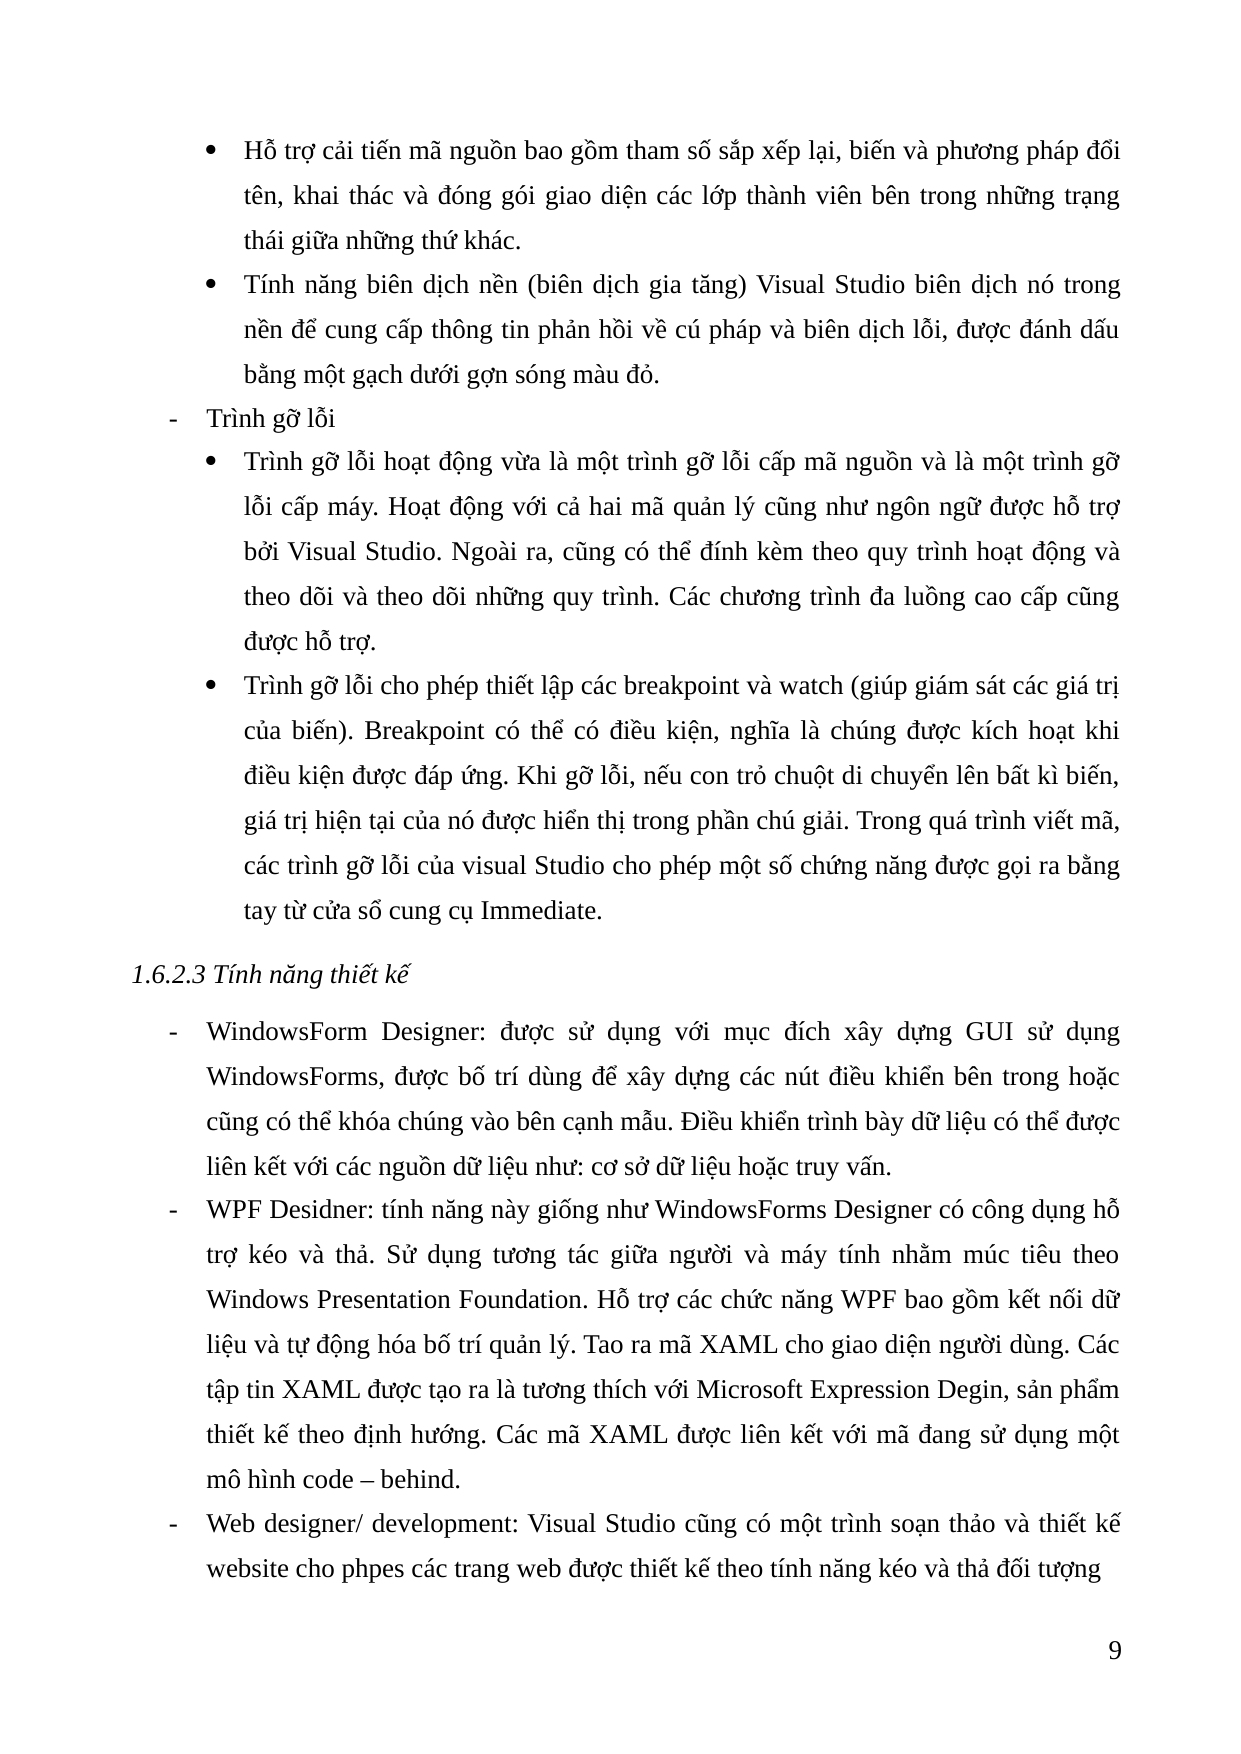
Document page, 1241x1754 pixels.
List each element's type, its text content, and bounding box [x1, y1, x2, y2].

list Trình gỡ lỗi cho phép thiết lập các breakpoint và watch (giúp giám sát các giá trị của biến). Breakpoint có thể có điều kiện, nghĩa là chúng được kích hoạt khi điều kiện được đáp ứng. Khi gỡ lỗi, nếu con trỏ chuột di chuyển lên bất kì biến, giá trị hiện tại của nó được hiển thị trong phần chú giải. Trong quá trình viết mã, các trình gỡ lỗi của visual Studio cho phép một số chứng năng được gọi ra bằng tay từ cửa sổ cung cụ Immediate. [206, 666, 1122, 928]
list Trình gỡ lỗi [169, 398, 1122, 436]
list WindowsForm Designer: được sử dụng với mục đích xây dựng GUI sử dụng WindowsForms, được bố trí dùng để xây dựng các nút điều khiển bên trong hoặc cũng có thể khóa chúng vào bên cạnh mẫu. Điều khiển trình bày dữ liệu có thể được liên kết với các nguồn dữ liệu như: cơ sở dữ liệu hoặc truy vấn. [169, 1011, 1122, 1184]
list Web designer/ development: Visual Studio cũng có một trình soạn thảo và thiết kế website cho phpes các trang web được thiết kế theo tính năng kéo và thả đối tượng [169, 1504, 1122, 1586]
subtitle Tính năng thiết kế [131, 955, 1122, 993]
list Hỗ trợ cải tiến mã nguồn bao gồm tham số sắp xếp lại, biến và phương pháp đổi tên, khai thác và đóng gói giao diện các lớp thành viên bên trong những trạng thái giữa những thứ khác. [206, 131, 1122, 259]
list WPF Desidner: tính năng này giống như WindowsForms Designer có công dụng hỗ trợ kéo và thả. Sử dụng tương tác giữa người và máy tính nhằm múc tiêu theo Windows Presentation Foundation. Hỗ trợ các chức năng WPF bao gồm kết nối dữ liệu và tự động hóa bố trí quản lý. Tao ra mã XAML cho giao diện người dùng. Các tập tin XAML được tạo ra là tương thích với Microsoft Expression Degin, sản phẩm thiết kế theo định hướng. Các mã XAML được liên kết với mã đang sử dụng một mô hình code – behind. [169, 1190, 1122, 1498]
list Trình gỡ lỗi hoạt động vừa là một trình gỡ lỗi cấp mã nguồn và là một trình gỡ lỗi cấp máy. Hoạt động với cả hai mã quản lý cũng như ngôn ngữ được hỗ trợ bởi Visual Studio. Ngoài ra, cũng có thể đính kèm theo quy trình hoạt động và theo dõi và theo dõi những quy trình. Các chương trình đa luồng cao cấp cũng được hỗ trợ. [206, 442, 1122, 660]
list Tính năng biên dịch nền (biên dịch gia tăng) Visual Studio biên dịch nó trong nền để cung cấp thông tin phản hồi về cú pháp và biên dịch lỗi, được đánh dấu bằng một gạch dưới gợn sóng màu đỏ. [206, 265, 1122, 392]
